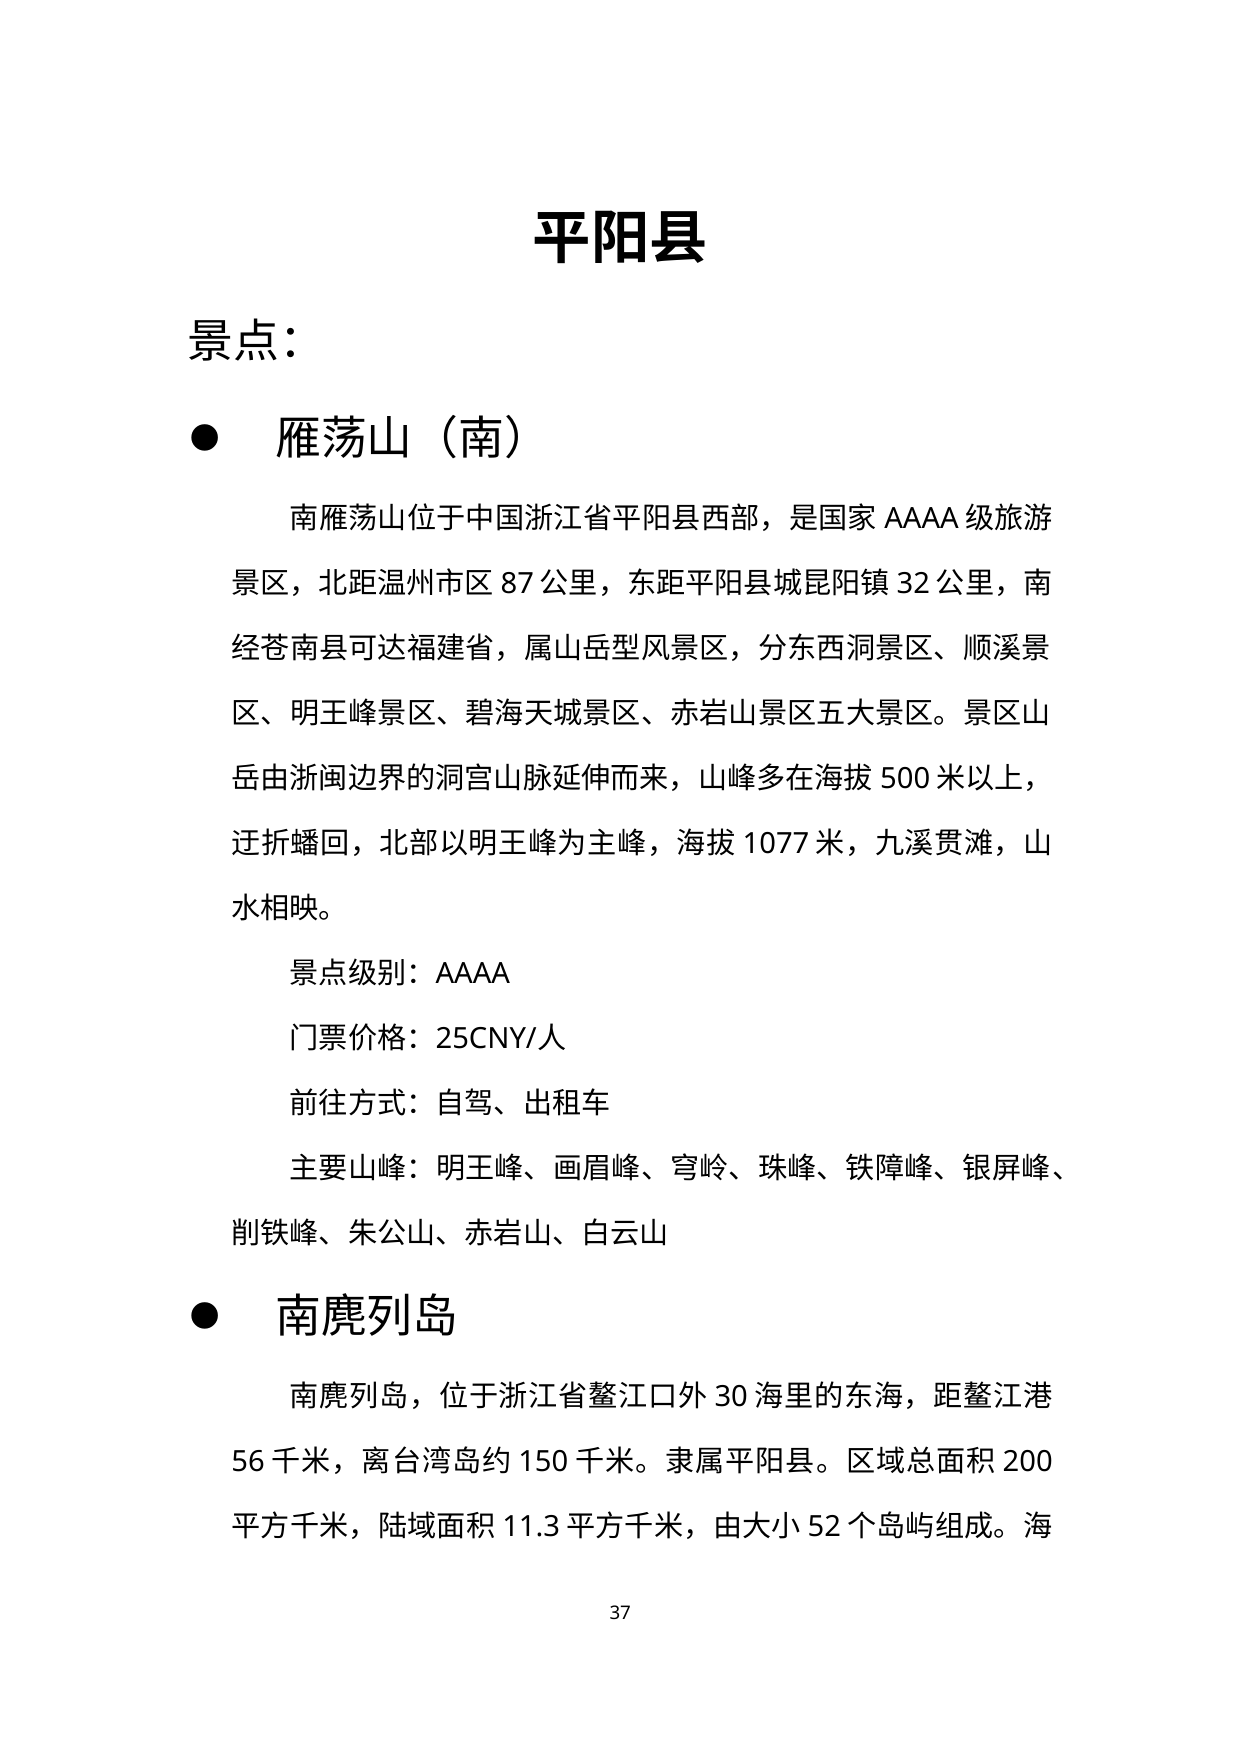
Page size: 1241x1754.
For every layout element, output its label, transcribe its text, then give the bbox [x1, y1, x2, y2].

subtitle 平阳县 [187, 185, 1053, 282]
text 景点： [187, 288, 1053, 386]
list 景点级别：AAAA [231, 938, 1053, 1003]
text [231, 1361, 1053, 1556]
list 门票价格：25CNY/人 [231, 1003, 1053, 1068]
list 南麂列岛 [187, 1263, 1053, 1361]
text 主要山峰：明王峰、画眉峰、穹岭、珠峰、铁障峰、银屏峰、削铁峰、朱公山、赤岩山、白云山 [231, 1133, 1053, 1263]
text 南雁荡山位于中国浙江省平阳县西部，是国家AAAA级旅游景区，北距温州市区87公里，东距平阳县城昆阳镇32公里，南经苍南县可达福建省，属山岳型风景区，分东西洞景区、顺溪景区、明王峰景区、碧海天城景区、赤岩山景区五大景区。景区山岳由浙闽边界的洞宫山脉延伸而来，山峰多在海拔500米以上，迂折蟠回，北部以明王峰为主峰，海拔1077米，九溪贯滩，山水相映。 [231, 483, 1053, 938]
list 前往方式：自驾、出租车 [231, 1068, 1053, 1133]
list 雁荡山（南） [187, 386, 1053, 483]
